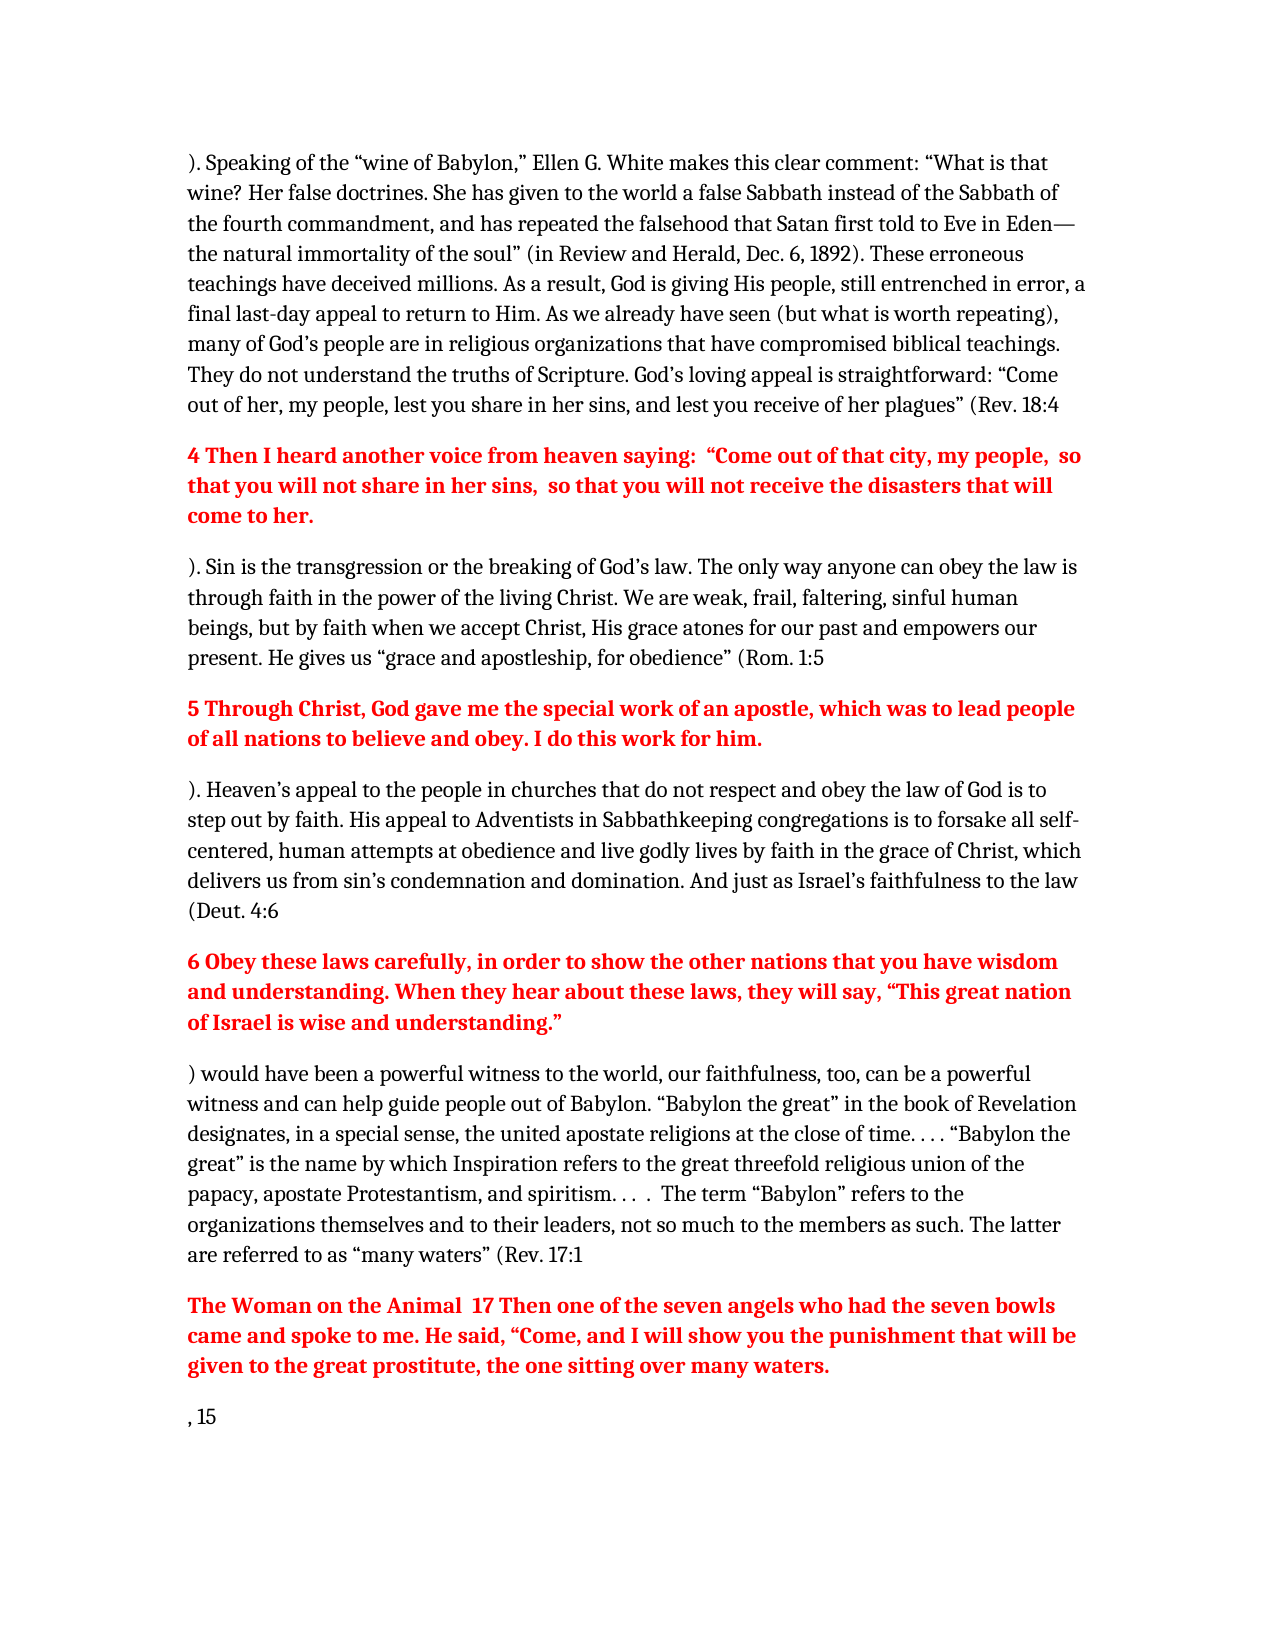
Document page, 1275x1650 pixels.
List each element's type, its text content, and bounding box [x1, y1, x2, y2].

text ). Speaking of the “wine of Babylon,” Ellen G. White makes this clear comment: “What is that wine? Her false doctrines. She has given to the world a false Sabbath instead of the Sabbath of the fourth commandment, and has repeated the falsehood that Satan first told to Eve in Eden—the natural immortality of the soul” (in Review and Herald, Dec. 6, 1892). These erroneous teachings have deceived millions. As a result, God is giving His people, still entrenched in error, a final last-day appeal to return to Him. As we already have seen (but what is worth repeating), many of God’s people are in religious organizations that have compromised biblical teachings. They do not understand the truths of Scripture. God’s loving appeal is straightforward: “Come out of her, my people, lest you share in her sins, and lest you receive of her plagues” (Rev. 18:4 [187, 150, 1087, 418]
text The Woman on the Animal 17 Then one of the seven angels who had the seven bowls came and spoke to me. He said, “Come, and I will show you the punishment that will be given to the great prostitute, the one sitting over many waters. [187, 1293, 1087, 1379]
text ) would have been a powerful witness to the world, our faithfulness, too, can be a powerful witness and can help guide people out of Babylon. “Babylon the great” in the book of Revelation designates, in a special sense, the united apostate religions at the close of time. . . . “Babylon the great” is the name by which Inspiration refers to the great threefold religious union of the papacy, apostate Protestantism, and spiritism. . . . The term “Babylon” refers to the organizations themselves and to their leaders, not so much to the members as such. The latter are referred to as “many waters” (Rev. 17:1 [187, 1060, 1087, 1268]
text , 15 [187, 1404, 1087, 1431]
text 6 Obey these laws carefully, in order to show the other nations that you have wisdom and understanding. When they hear about these laws, they will say, “This great nation of Israel is wise and understanding.” [187, 949, 1087, 1036]
text 4 Then I heard another voice from heaven saying: “Come out of that city, my people, so that you will not share in her sins, so that you will not receive the disasters that will come to her. [187, 443, 1087, 529]
text 5 Through Christ, God gave me the special work of an apostle, which was to lead people of all nations to believe and obey. I do this work for him. [187, 696, 1087, 752]
text ). Heaven’s appeal to the people in churches that do not respect and obey the law of God is to step out by faith. His appeal to Adventists in Sabbathkeeping congregations is to forsake all self-centered, human attempts at obedience and live godly lives by faith in the grace of Christ, which delivers us from sin’s condemnation and domination. And just as Israel’s faithfulness to the law (Deut. 4:6 [187, 777, 1087, 924]
text ). Sin is the transgression or the breaking of God’s law. The only way anyone can obey the law is through faith in the power of the living Christ. We are weak, frail, faltering, sinful human beings, but by faith when we accept Christ, His grace atones for our past and empowers our present. He gives us “grace and apostleship, for obedience” (Rom. 1:5 [187, 554, 1087, 671]
